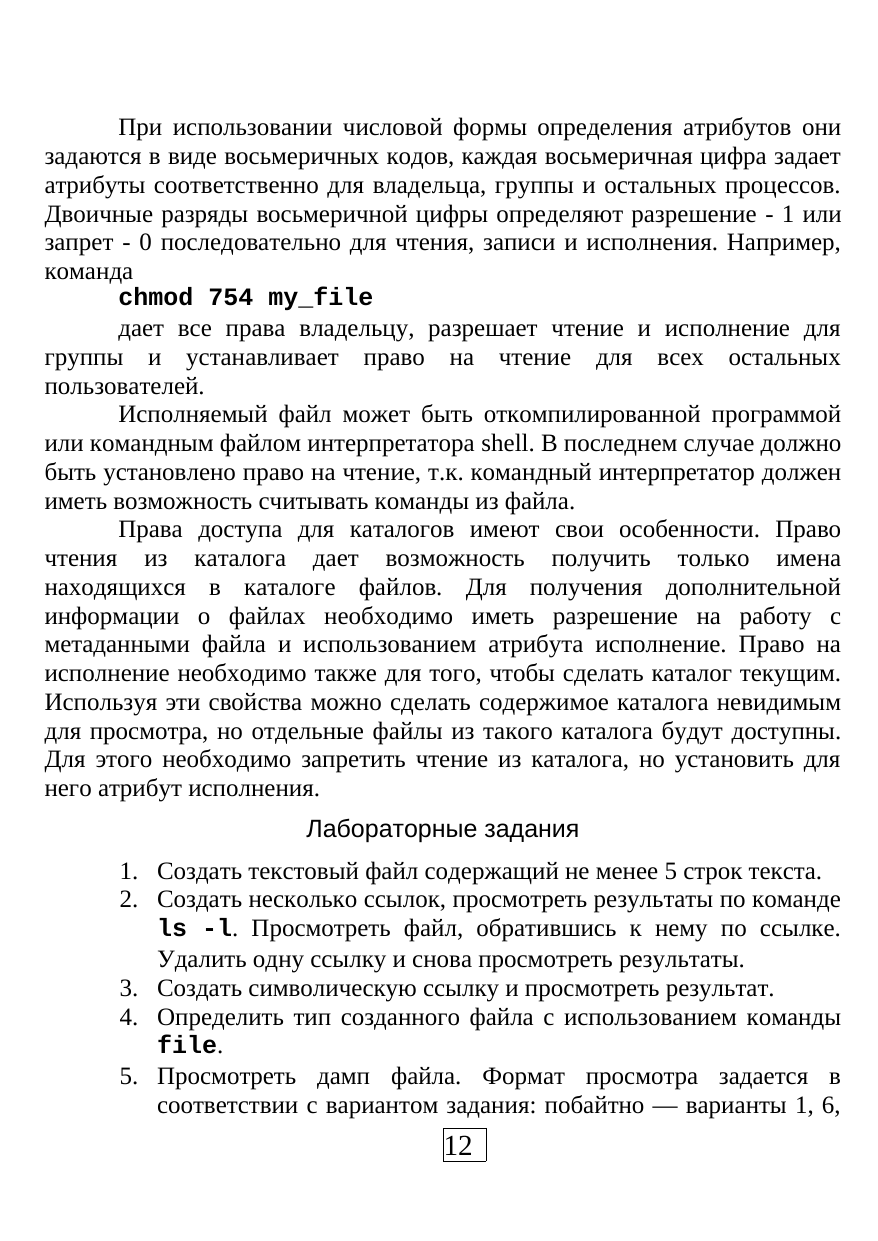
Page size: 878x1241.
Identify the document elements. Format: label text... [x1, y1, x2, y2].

text Исполняемый файл может быть откомпилированной программой или командным файлом интерпретатора shell. В последнем случае должно быть установлено право на чтение, т.к. командный интерпретатор должен иметь возможность считывать команды из файла. [44, 399, 842, 514]
list Определить тип созданного файла с использованием команды file. [119, 1002, 842, 1061]
text chmod 754 my_file [44, 285, 842, 313]
list Создать символическую ссылку и просмотреть результат. [119, 973, 842, 1002]
text При использовании числовой формы определения атрибутов они задаются в виде восьмеричных кодов, каждая восьмеричная цифра задает атрибуты соответственно для владельца, группы и остальных процессов. Двоичные разряды восьмеричной цифры определяют разрешение - 1 или запрет - 0 последовательно для чтения, записи и исполнения. Например, команда [44, 112, 842, 285]
text Права доступа для каталогов имеют свои особенности. Право чтения из каталога дает возможность получить только имена находящихся в каталоге файлов. Для получения дополнительной информации о файлах необходимо иметь разрешение на работу с метаданными файла и использованием атрибута исполнение. Право на исполнение необходимо также для того, чтобы сделать каталог текущим. Используя эти свойства можно сделать содержимое каталога невидимым для просмотра, но отдельные файлы из такого каталога будут доступны. Для этого необходимо запретить чтение из каталога, но установить для него атрибут исполнения. [44, 514, 842, 802]
list Создать текстовый файл содержащий не менее 5 строк текста. [119, 856, 842, 884]
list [119, 1061, 842, 1119]
list Создать несколько ссылок, просмотреть результаты по команде ls -l. Просмотреть файл, обратившись к нему по ссылке. Удалить одну ссылку и снова просмотреть результаты. [119, 884, 842, 973]
subtitle Лабораторные задания [44, 814, 842, 843]
text дает все права владельцу, разрешает чтение и исполнение для группы и устанавливает право на чтение для всех остальных пользователей. [44, 313, 842, 399]
